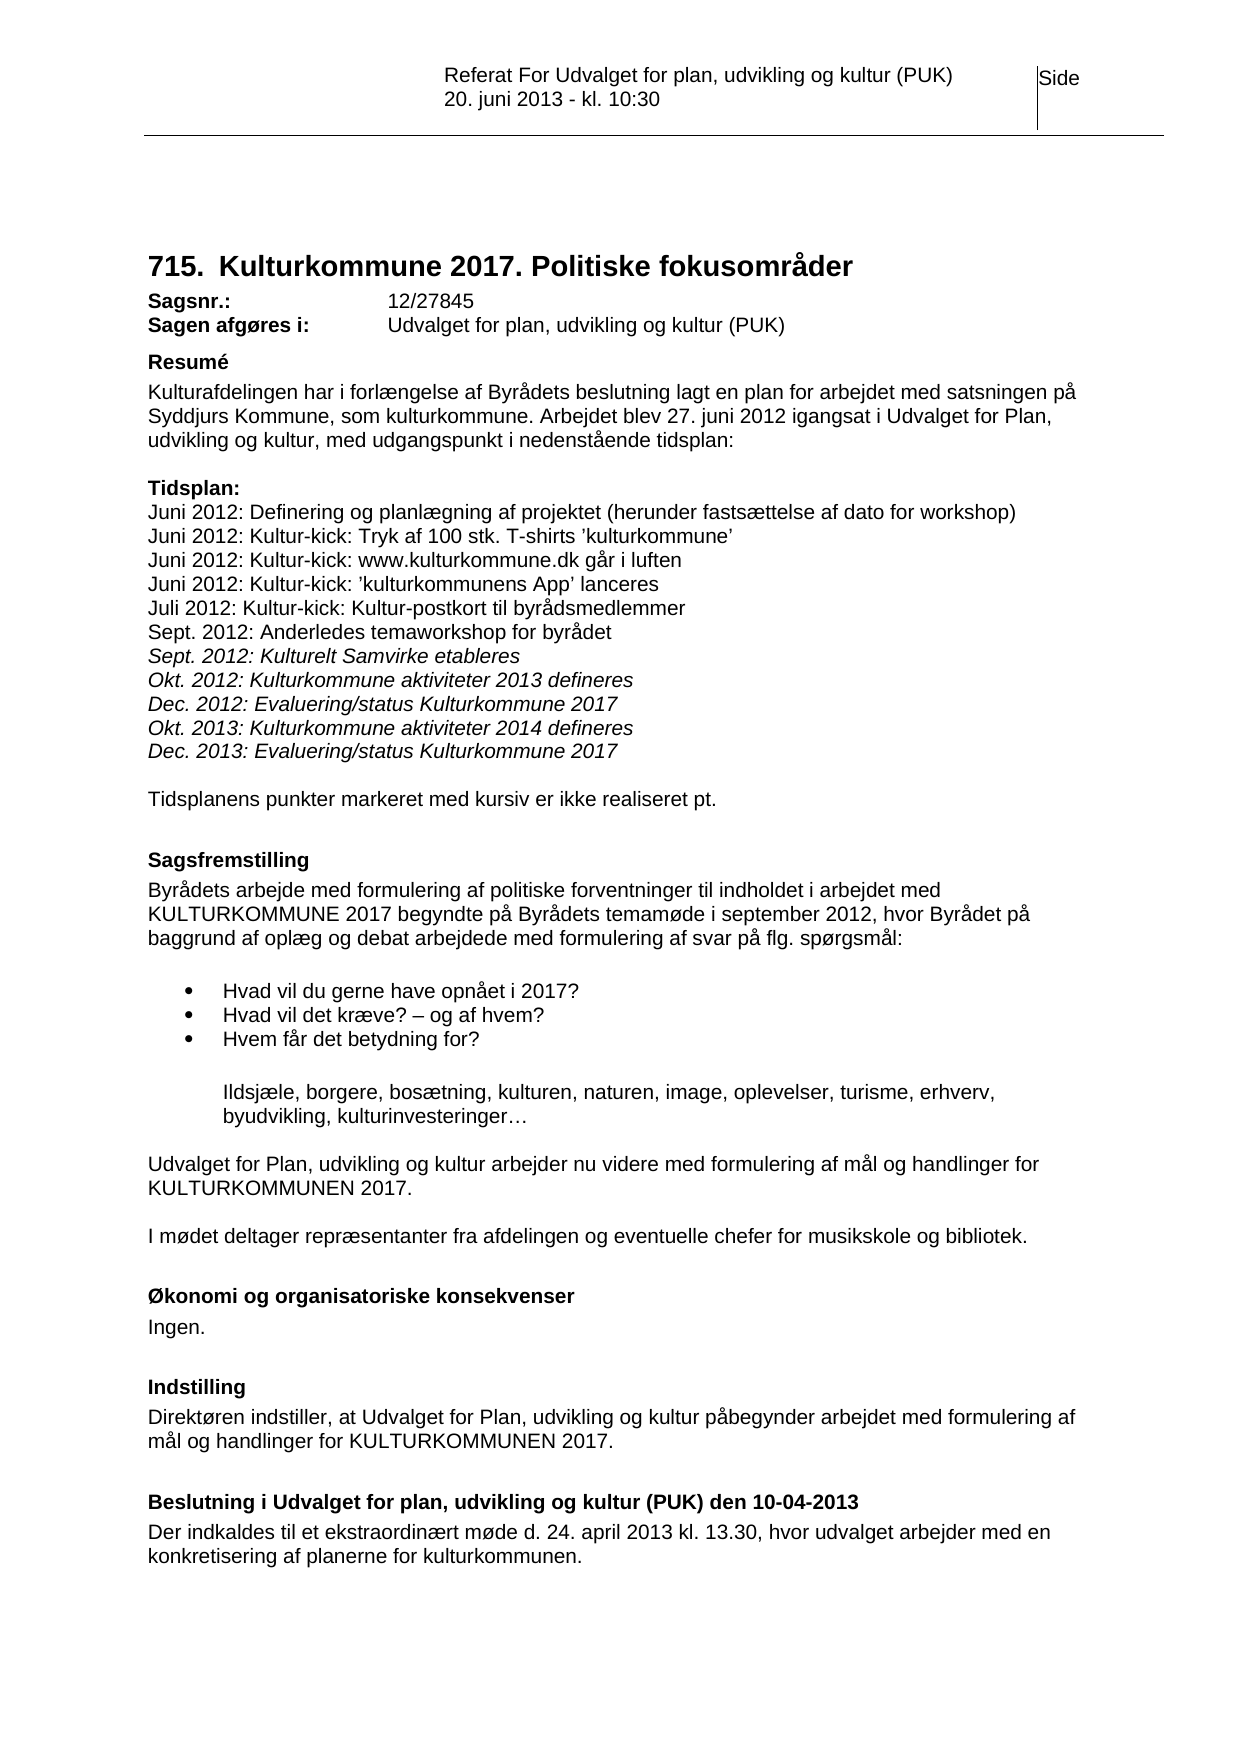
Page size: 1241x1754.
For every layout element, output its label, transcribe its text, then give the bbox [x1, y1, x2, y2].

text Byrådets arbejde med formulering af politiske forventninger til indholdet i arbejdet med KULTURKOMMUNE 2017 begyndte på Byrådets temamøde i september 2012, hvor Byrådet på baggrund af oplæg og debat arbejdede med formulering af svar på flg. spørgsmål: [148, 878, 1106, 950]
table_cell 12/27845 [387, 289, 1106, 313]
text I mødet deltager repræsentanter fra afdelingen og eventuelle chefer for musikskole og bibliotek. [148, 1224, 1106, 1248]
text Tidsplan: [148, 476, 1106, 500]
text Sept. 2012: Anderledes temaworkshop for byrådet [148, 619, 1106, 643]
table_cell Sagen afgøres i: [148, 313, 387, 337]
text Kulturafdelingen har i forlængelse af Byrådets beslutning lagt en plan for arbejdet med satsningen på Syddjurs Kommune, som kulturkommune. Arbejdet blev 27. juni 2012 igangsat i Udvalget for Plan, udvikling og kultur, med udgangspunkt i nedenstående tidsplan: [148, 380, 1106, 452]
subtitle Sagsfremstilling [148, 824, 1106, 872]
table_cell Sagsnr.: [148, 289, 387, 313]
table_header 715. Kulturkommune 2017. Politiske fokusområder [148, 225, 1106, 289]
text Der indkaldes til et ekstraordinært møde d. 24. april 2013 kl. 13.30, hvor udvalget arbejder med en konkretisering af planerne for kulturkommunen. [148, 1520, 1106, 1568]
text Tidsplanens punkter markeret med kursiv er ikke realiseret pt. [148, 787, 1106, 811]
list Hvad vil du gerne have opnået i 2017? [185, 979, 1106, 1003]
text Dec. 2013: Evaluering/status Kulturkommune 2017 [148, 739, 1106, 763]
text Juni 2012: Definering og planlægning af projektet (herunder fastsættelse af dato for workshop) [148, 500, 1106, 524]
text Juli 2012: Kultur-kick: Kultur-postkort til byrådsmedlemmer [148, 596, 1106, 619]
text Okt. 2012: Kulturkommune aktiviteter 2013 defineres [148, 667, 1106, 691]
text Juni 2012: Kultur-kick: ’kulturkommunens App’ lanceres [148, 572, 1106, 596]
text Udvalget for Plan, udvikling og kultur arbejder nu videre med formulering af mål og handlinger for KULTURKOMMUNEN 2017. [148, 1152, 1106, 1200]
text Ingen. [148, 1314, 1106, 1338]
text Direktøren indstiller, at Udvalget for Plan, udvikling og kultur påbegynder arbejdet med formulering af mål og handlinger for KULTURKOMMUNEN 2017. [148, 1405, 1106, 1453]
table_cell Udvalget for plan, udvikling og kultur (PUK) [387, 313, 1106, 337]
text Dec. 2012: Evaluering/status Kulturkommune 2017 [148, 691, 1106, 715]
text Juni 2012: Kultur-kick: www.kulturkommune.dk går i luften [148, 548, 1106, 572]
text Ildsjæle, borgere, bosætning, kulturen, naturen, image, oplevelser, turisme, erhverv, byudvikling, kulturinvesteringer… [223, 1080, 1106, 1128]
subtitle Beslutning i Udvalget for plan, udvikling og kultur (PUK) den 10-04-2013 [148, 1466, 1106, 1513]
subtitle Økonomi og organisatoriske konsekvenser [148, 1260, 1106, 1308]
text Juni 2012: Kultur-kick: Tryk af 100 stk. T-shirts ’kulturkommune’ [148, 524, 1106, 548]
list Hvad vil det kræve? – og af hvem? [185, 1003, 1106, 1027]
text Okt. 2013: Kulturkommune aktiviteter 2014 defineres [148, 715, 1106, 739]
subtitle Resumé [148, 350, 1106, 374]
text Sept. 2012: Kulturelt Samvirke etableres [148, 643, 1106, 667]
subtitle Indstilling [148, 1351, 1106, 1399]
list Hvem får det betydning for? [185, 1027, 1106, 1051]
